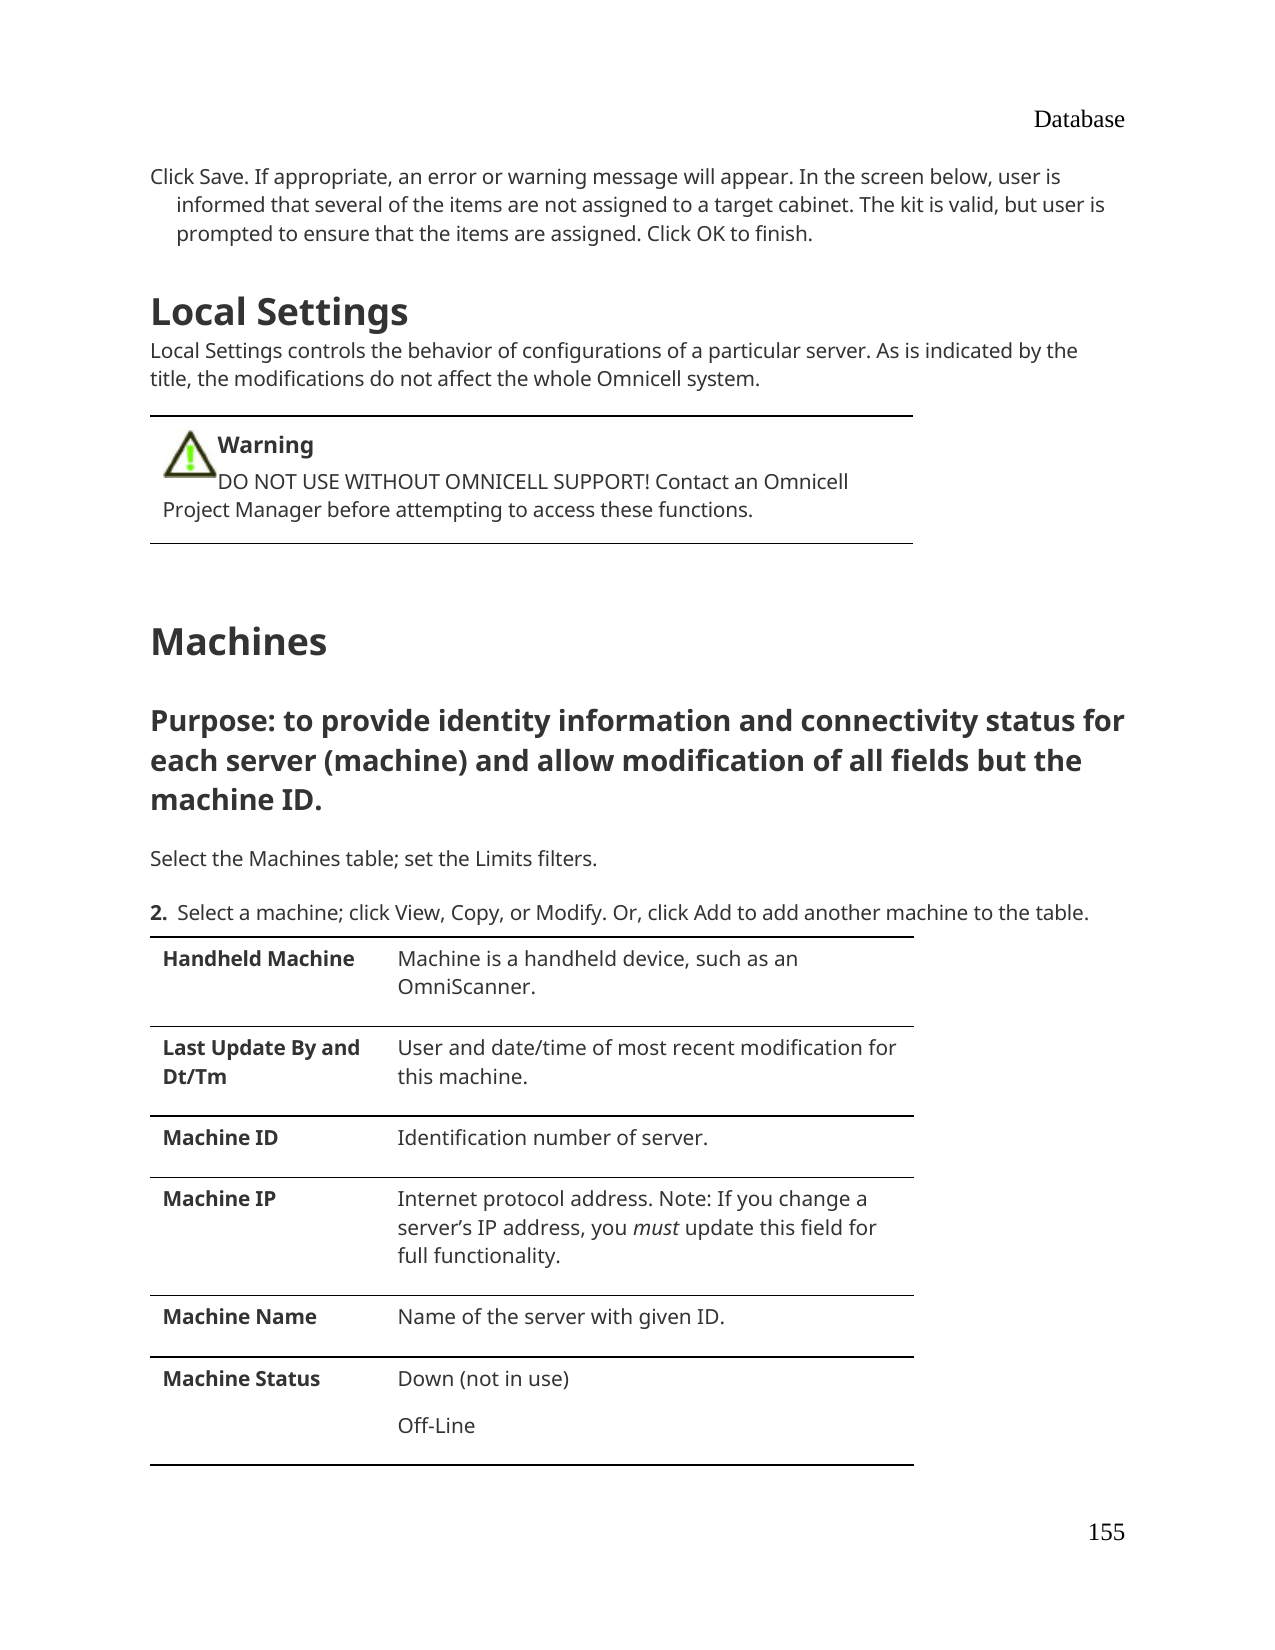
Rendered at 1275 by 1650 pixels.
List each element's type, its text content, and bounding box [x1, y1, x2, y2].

subtitle Machines [150, 616, 1125, 667]
subtitle Purpose: to provide identity information and connectivity status for each server (machine) and allow modification of all fields but the machine ID. [150, 700, 1125, 819]
text 2. Select a machine; click View, Copy, or Modify. Or, click Add to add another machine to the table. [150, 898, 1125, 926]
subtitle Local Settings [150, 285, 1125, 336]
text Select the Machines table; set the Limits filters. [150, 844, 1125, 873]
table_header [149, 414, 1123, 546]
table_header [149, 934, 1123, 1467]
text Click Save. If appropriate, an error or warning message will appear. In the screen below, user is informed that several of the items are not assigned to a target cabinet. The kit is valid, but user is prompted to ensure that the items are assigned. Click OK to finish. [150, 162, 1125, 247]
picture [162, 429, 218, 478]
text Local Settings controls the behavior of configurations of a particular server. As is indicated by the title, the modifications do not affect the whole Omnicell system. [150, 336, 1125, 393]
